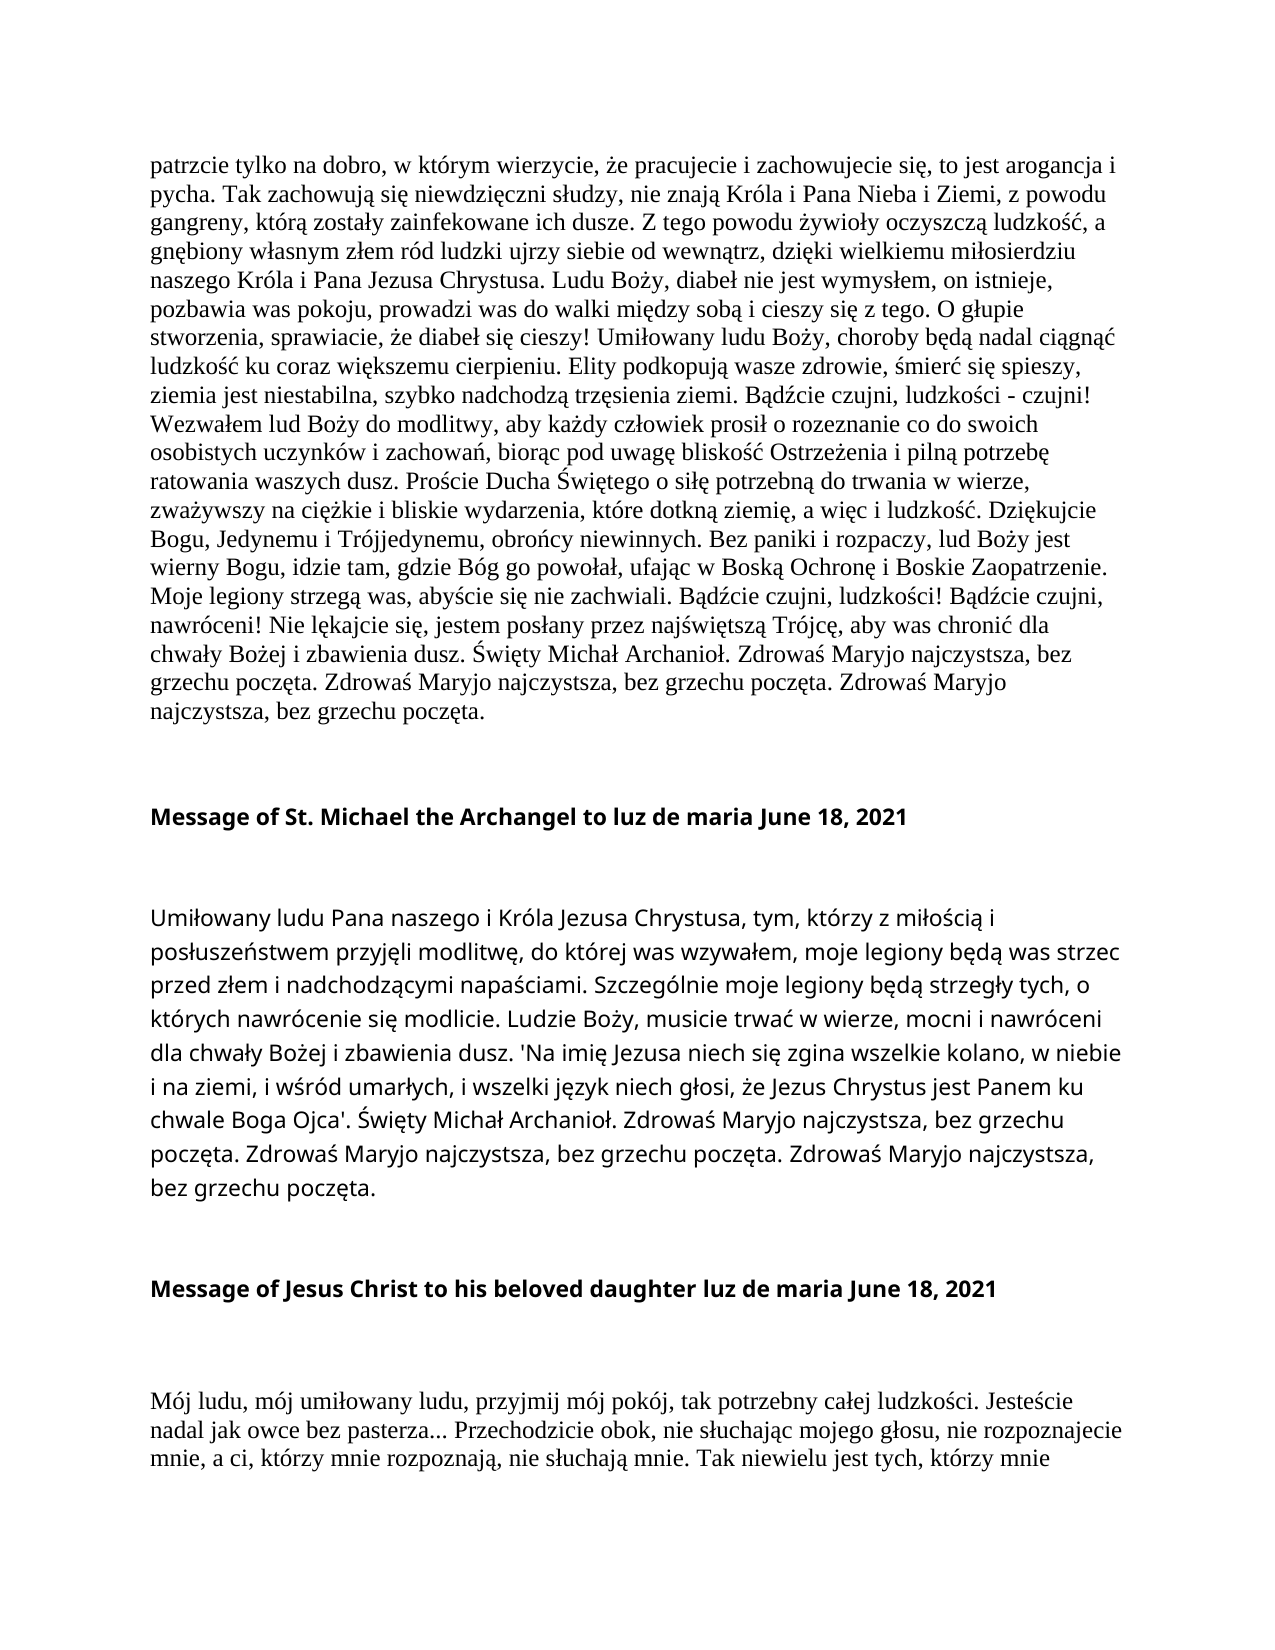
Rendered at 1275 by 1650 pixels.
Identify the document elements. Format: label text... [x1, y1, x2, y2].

text Umiłowany ludu Pana naszego i Króla Jezusa Chrystusa, tym, którzy z miłością i posłuszeństwem przyjęli modlitwę, do której was wzywałem, moje legiony będą was strzec przed złem i nadchodzącymi napaściami. Szczególnie moje legiony będą strzegły tych, o których nawrócenie się modlicie. Ludzie Boży, musicie trwać w wierze, mocni i nawróceni dla chwały Bożej i zbawienia dusz. 'Na imię Jezusa niech się zgina wszelkie kolano, w niebie i na ziemi, i wśród umarłych, i wszelki język niech głosi, że Jezus Chrystus jest Panem ku chwale Boga Ojca'. Święty Michał Archanioł. Zdrowaś Maryjo najczystsza, bez grzechu poczęta. Zdrowaś Maryjo najczystsza, bez grzechu poczęta. Zdrowaś Maryjo najczystsza, bez grzechu poczęta. [150, 902, 1125, 1203]
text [150, 1386, 1125, 1472]
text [150, 150, 1125, 725]
text Message of St. Michael the Archangel to luz de maria June 18, 2021 [150, 801, 1125, 832]
text Message of Jesus Christ to his beloved daughter luz de maria June 18, 2021 [150, 1273, 1125, 1304]
